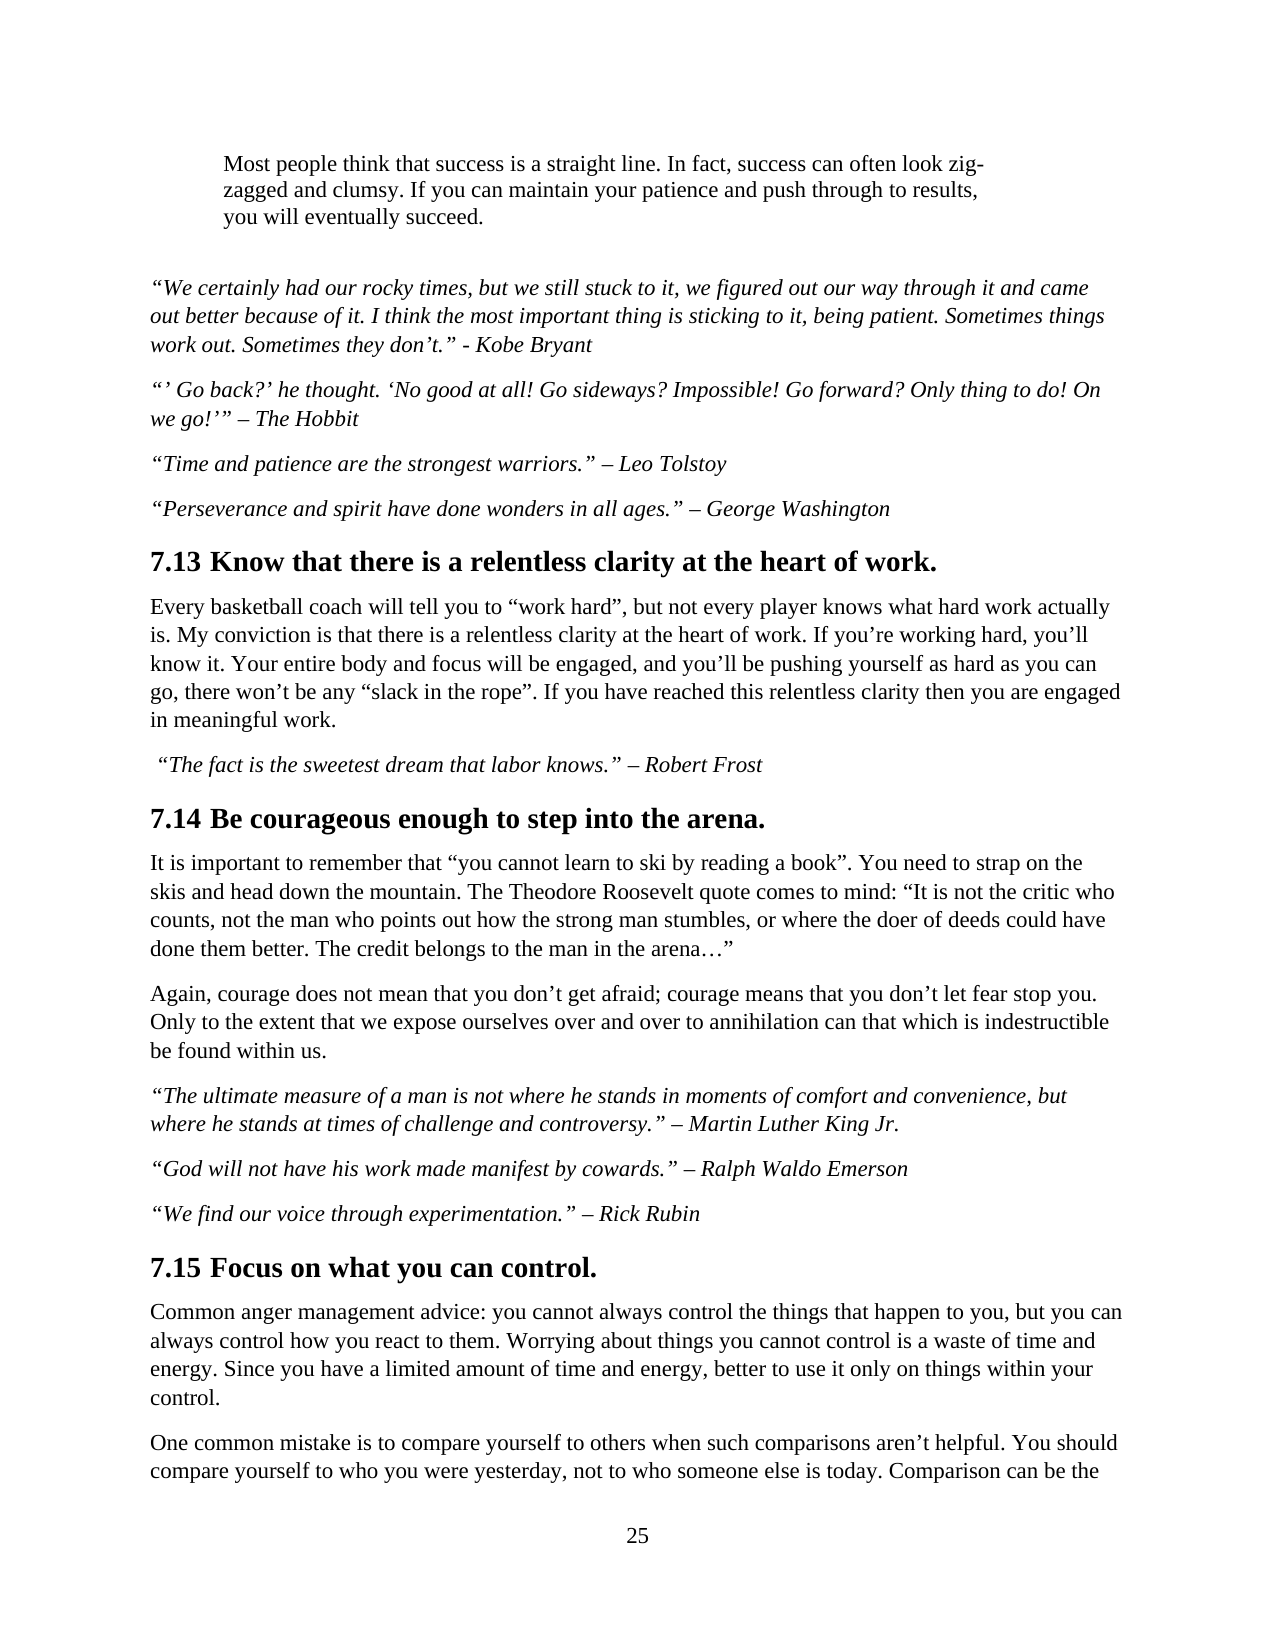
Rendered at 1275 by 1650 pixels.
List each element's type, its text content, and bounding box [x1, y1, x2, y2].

text “We certainly had our rocky times, but we still stuck to it, we figured out our way through it and came out better because of it. I think the most important thing is sticking to it, being patient. Sometimes things work out. Sometimes they don’t.” - Kobe Bryant [150, 274, 1125, 357]
text Every basketball coach will tell you to “work hard”, but not every player knows what hard work actually is. My conviction is that there is a relentless clarity at the heart of work. If you’re working hard, you’ll know it. Your entire body and focus will be engaged, and you’ll be pushing yourself as hard as you can go, there won’t be any “slack in the rope”. If you have reached this relentless clarity then you are engaged in meaningful work. [150, 593, 1125, 733]
text “The ultimate measure of a man is not where he stands in moments of comfort and convenience, but where he stands at times of challenge and controversy.” – Martin Luther King Jr. [150, 1082, 1125, 1137]
text Again, courage does not mean that you don’t get afraid; courage means that you don’t let fear stop you. Only to the extent that we expose ourselves over and over to annihilation can that which is indestructible be found within us. [150, 980, 1125, 1063]
subtitle Focus on what you can control. [150, 1250, 1125, 1283]
text “We find our voice through experimentation.” – Rick Rubin [150, 1201, 1125, 1227]
text “Time and patience are the strongest warriors.” – Leo Tolstoy [150, 450, 1125, 476]
subtitle Know that there is a relentless clarity at the heart of work. [150, 544, 1125, 578]
text “Perseverance and spirit have done wonders in all ages.” – George Washington [150, 495, 1125, 521]
subtitle Be courageous enough to step into the arena. [150, 801, 1125, 834]
text Most people think that success is a straight line. In fact, success can often look zig-zagged and clumsy. If you can maintain your patience and push through to results, you will eventually succeed. [223, 150, 996, 229]
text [150, 1429, 1125, 1484]
text “The fact is the sweetest dream that labor knows.” – Robert Frost [150, 752, 1125, 778]
text “God will not have his work made manifest by cowards.” – Ralph Waldo Emerson [150, 1155, 1125, 1182]
text Common anger management advice: you cannot always control the things that happen to you, but you can always control how you react to them. Worrying about things you cannot control is a waste of time and energy. Since you have a limited amount of time and energy, better to use it only on things within your control. [150, 1298, 1125, 1410]
text It is important to remember that “you cannot learn to ski by reading a book”. You need to strap on the skis and head down the mountain. The Theodore Roosevelt quote comes to mind: “It is not the critic who counts, not the man who points out how the strong man stumbles, or where the doer of deeds could have done them better. The credit belongs to the man in the arena…” [150, 849, 1125, 961]
text “’ Go back?’ he thought. ‘No good at all! Go sideways? Impossible! Go forward? Only thing to do! On we go!’” – The Hobbit [150, 376, 1125, 431]
